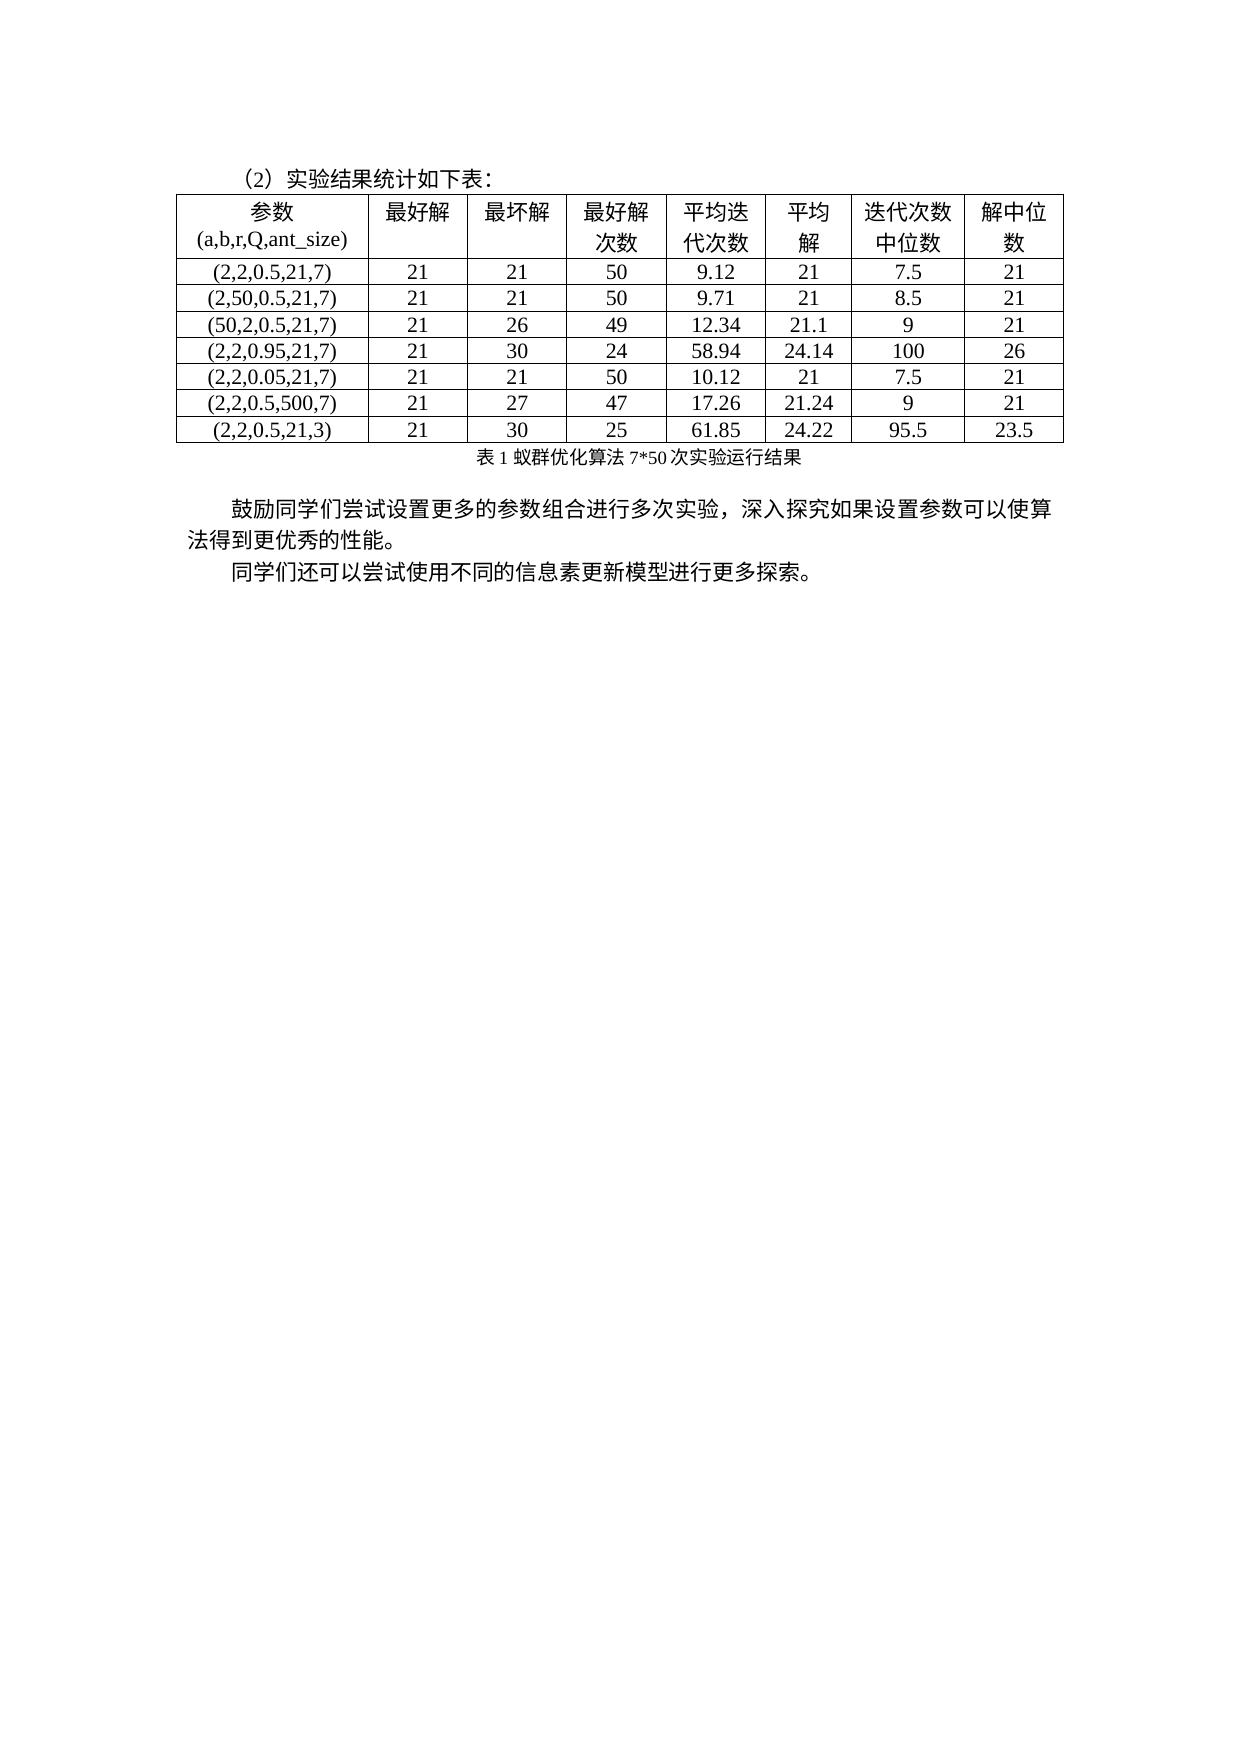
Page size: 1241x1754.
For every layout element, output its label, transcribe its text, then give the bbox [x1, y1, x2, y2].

table_cell 21 [468, 364, 566, 389]
table_cell 10.12 [667, 364, 765, 389]
table_cell 21.24 [766, 390, 851, 416]
table_cell 9.12 [667, 259, 765, 284]
table_cell 50 [567, 364, 666, 389]
table_cell 21 [369, 417, 467, 442]
table_cell 26 [468, 312, 566, 337]
table_cell 7.5 [852, 259, 964, 284]
text 表1 蚁群优化算法7*50次实验运行结果 [187, 443, 1053, 470]
table_cell 100 [852, 338, 964, 363]
table_cell 23.5 [965, 417, 1063, 442]
table_cell 24.22 [766, 417, 851, 442]
text （2）实验结果统计如下表： [187, 162, 1053, 194]
table_cell 21 [369, 364, 467, 389]
table_cell 50 [567, 259, 666, 284]
table_cell 21 [369, 338, 467, 363]
table_cell 24 [567, 338, 666, 363]
table_cell 21 [965, 259, 1063, 284]
table_cell 21 [766, 364, 851, 389]
table_header 平均解 [766, 195, 851, 258]
table_cell 21 [766, 259, 851, 284]
table_header 最好解次数 [567, 195, 666, 258]
table_cell 95.5 [852, 417, 964, 442]
table_header 最坏解 [468, 195, 566, 258]
table_header 最好解 [369, 195, 467, 258]
table_cell 30 [468, 338, 566, 363]
table_header 迭代次数中位数 [852, 195, 964, 258]
table_cell 21 [468, 285, 566, 311]
table_cell 21 [369, 259, 467, 284]
table_cell 24.14 [766, 338, 851, 363]
table_cell 61.85 [667, 417, 765, 442]
table_cell 12.34 [667, 312, 765, 337]
text 同学们还可以尝试使用不同的信息素更新模型进行更多探索。 [187, 555, 1053, 587]
table_cell 9 [852, 390, 964, 416]
table_cell 21 [965, 390, 1063, 416]
table_cell 50 [567, 285, 666, 311]
table_cell 49 [567, 312, 666, 337]
table_cell 7.5 [852, 364, 964, 389]
table_cell (2,50,0.5,21,7) [177, 285, 368, 311]
table_cell 58.94 [667, 338, 765, 363]
table_cell 21 [965, 285, 1063, 311]
table_header 参数 (a,b,r,Q,ant_size) [177, 195, 368, 258]
text 鼓励同学们尝试设置更多的参数组合进行多次实验，深入探究如果设置参数可以使算法得到更优秀的性能。 [187, 492, 1053, 555]
table_cell (2,2,0.95,21,7) [177, 338, 368, 363]
table_header 平均迭代次数 [667, 195, 765, 258]
table_header 解中位数 [965, 195, 1063, 258]
table_cell (2,2,0.5,500,7) [177, 390, 368, 416]
table_cell 47 [567, 390, 666, 416]
table_cell 21 [369, 285, 467, 311]
table_cell 21 [766, 285, 851, 311]
table_cell (2,2,0.5,21,7) [177, 259, 368, 284]
table_cell 25 [567, 417, 666, 442]
table_cell 21 [965, 312, 1063, 337]
table_cell 9.71 [667, 285, 765, 311]
table_cell (50,2,0.5,21,7) [177, 312, 368, 337]
table_cell 8.5 [852, 285, 964, 311]
table_cell 30 [468, 417, 566, 442]
table_cell 21.1 [766, 312, 851, 337]
table_cell 17.26 [667, 390, 765, 416]
table_cell (2,2,0.05,21,7) [177, 364, 368, 389]
table_cell 21 [468, 259, 566, 284]
table_cell 27 [468, 390, 566, 416]
table_cell 21 [369, 390, 467, 416]
table_cell 21 [369, 312, 467, 337]
table_cell 26 [965, 338, 1063, 363]
table_cell (2,2,0.5,21,3) [177, 417, 368, 442]
table_cell 9 [852, 312, 964, 337]
table_cell 21 [965, 364, 1063, 389]
